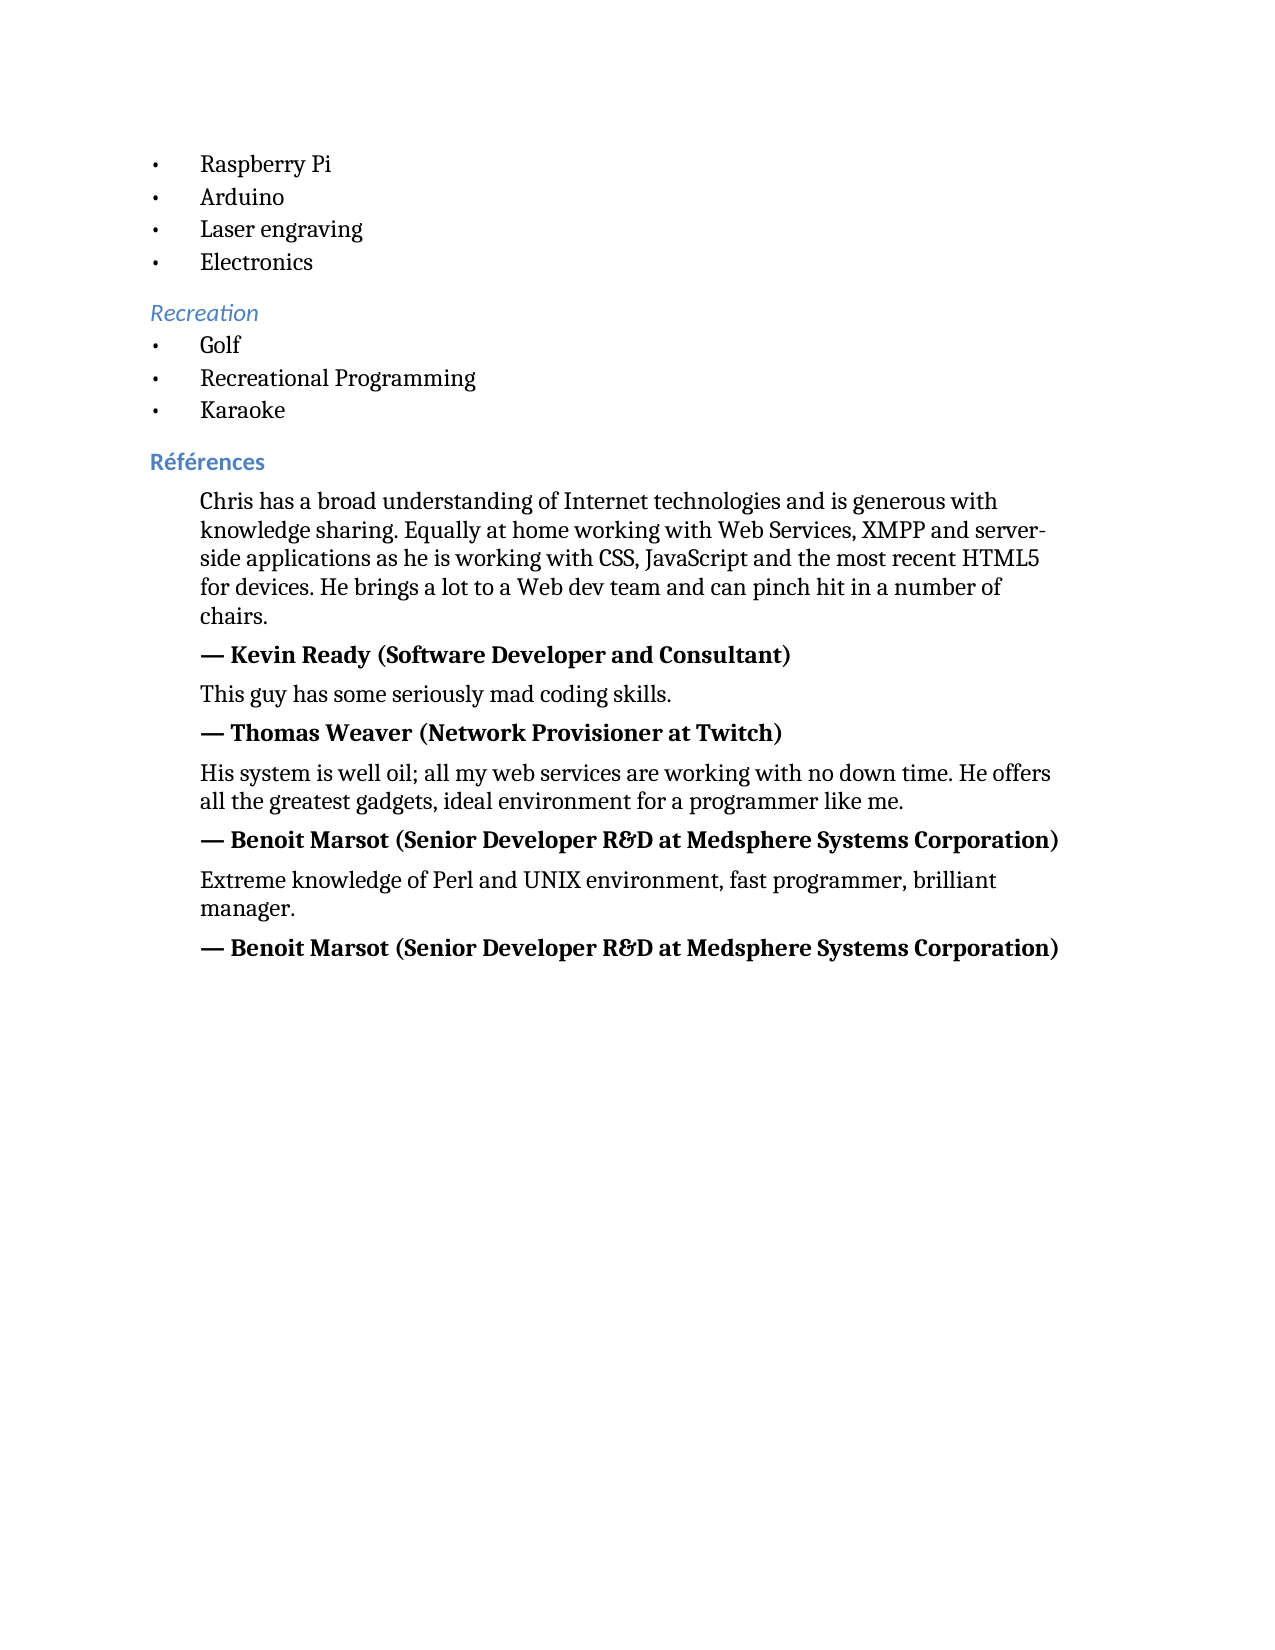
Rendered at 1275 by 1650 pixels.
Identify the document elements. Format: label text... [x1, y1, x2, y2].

list Recreational Programming [150, 364, 1125, 393]
list Electronics [150, 247, 1125, 276]
list Karaoke [150, 396, 1125, 425]
text Extreme knowledge of Perl and UNIX environment, fast programmer, brilliant manager. [200, 866, 1075, 923]
text This guy has some seriously mad coding skills. [200, 680, 1075, 709]
text — Benoit Marsot (Senior Developer R&D at Medsphere Systems Corporation) [200, 933, 1075, 962]
list Golf [150, 331, 1125, 360]
text His system is well oil; all my web services are working with no down time. He offers all the greatest gadgets, ideal environment for a programmer like me. [200, 758, 1075, 816]
text — Benoit Marsot (Senior Developer R&D at Medsphere Systems Corporation) [200, 826, 1075, 855]
list Laser engraving [150, 215, 1125, 244]
subtitle Recreation [150, 297, 1125, 328]
list Raspberry Pi [150, 150, 1125, 179]
text Chris has a broad understanding of Internet technologies and is generous with knowledge sharing. Equally at home working with Web Services, XMPP and server-side applications as he is working with CSS, JavaScript and the most recent HTML5 for devices. He brings a lot to a Web dev team and can pinch hit in a number of chairs. [200, 487, 1075, 631]
text — Kevin Ready (Software Developer and Consultant) [200, 641, 1075, 670]
text — Thomas Weaver (Network Provisioner at Twitch) [200, 719, 1075, 748]
subtitle Références [150, 446, 1125, 476]
list Arduino [150, 182, 1125, 211]
